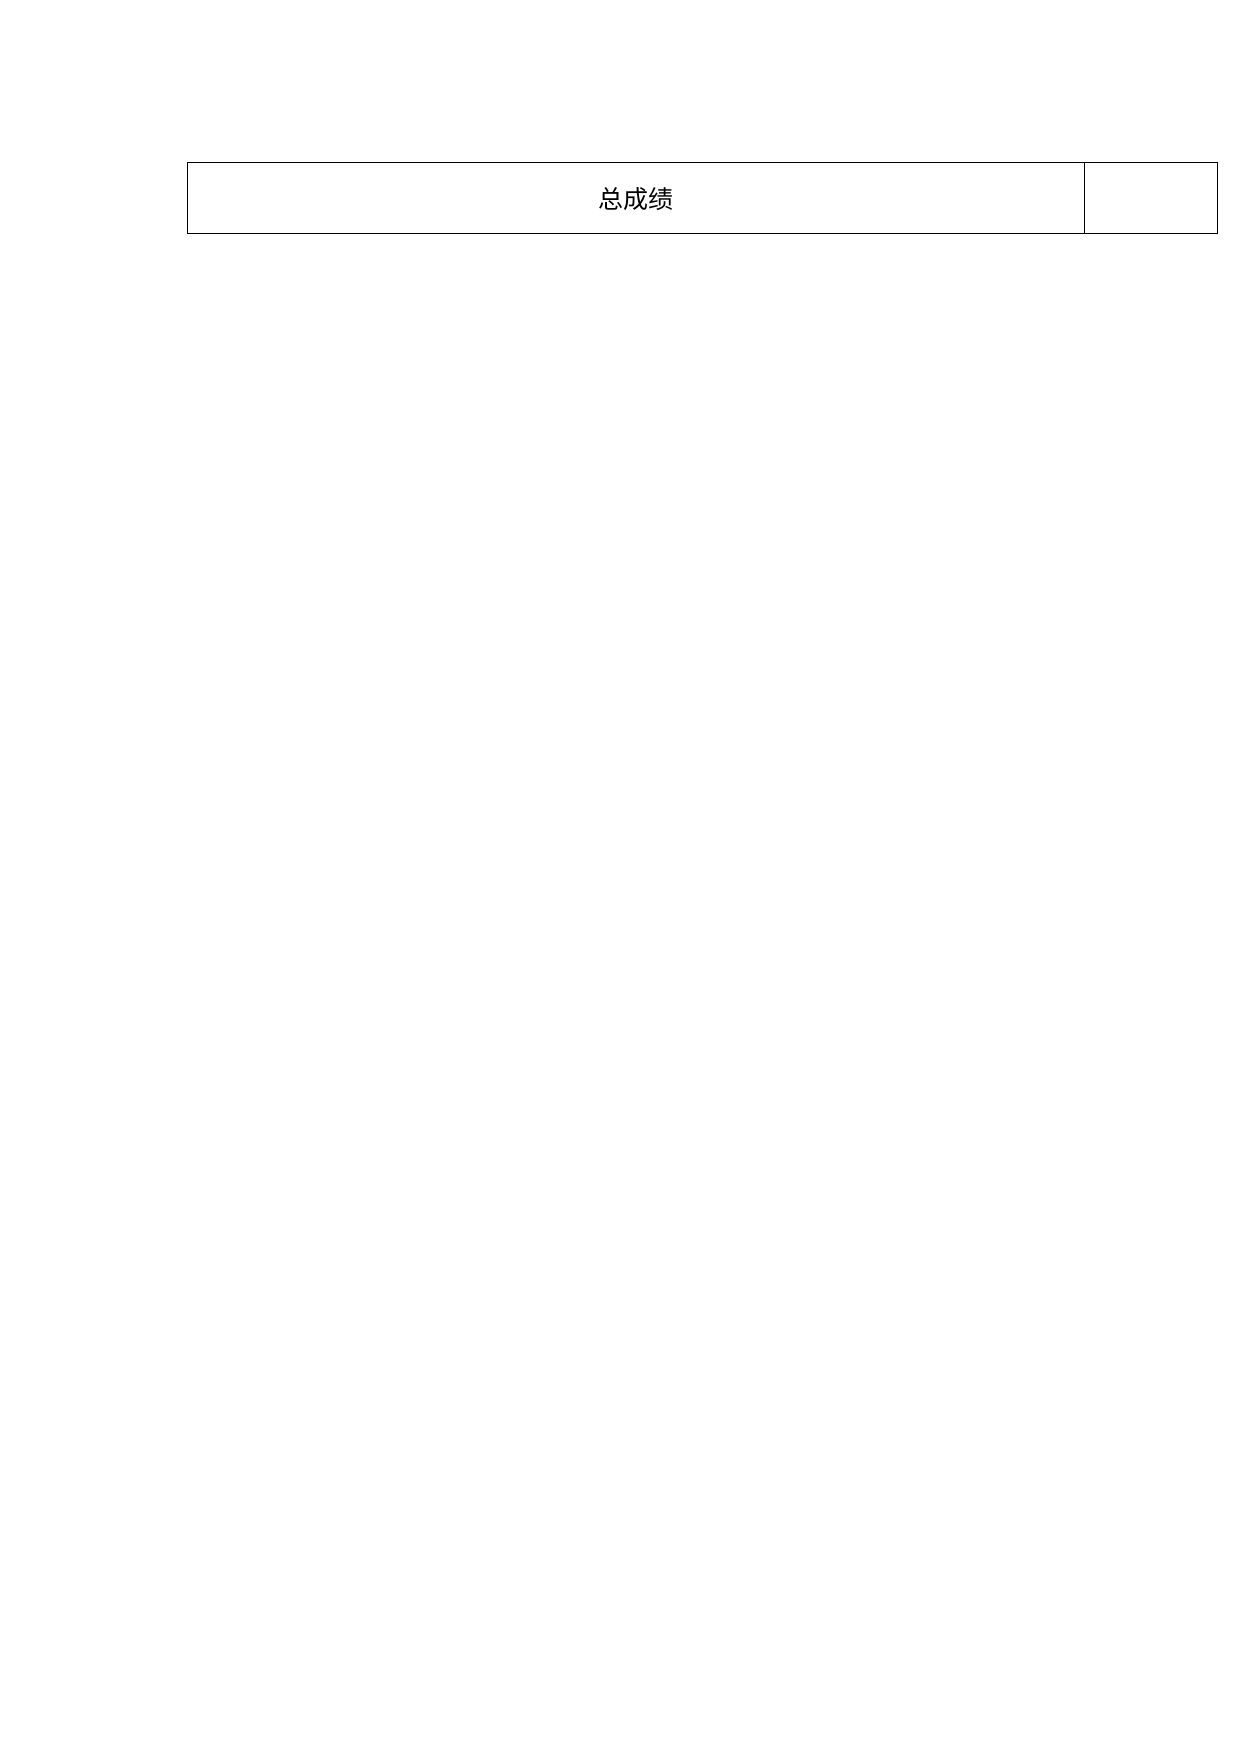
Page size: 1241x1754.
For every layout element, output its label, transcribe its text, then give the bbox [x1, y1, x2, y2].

table_cell 总成绩 [188, 163, 1084, 233]
table_cell [1085, 163, 1217, 233]
